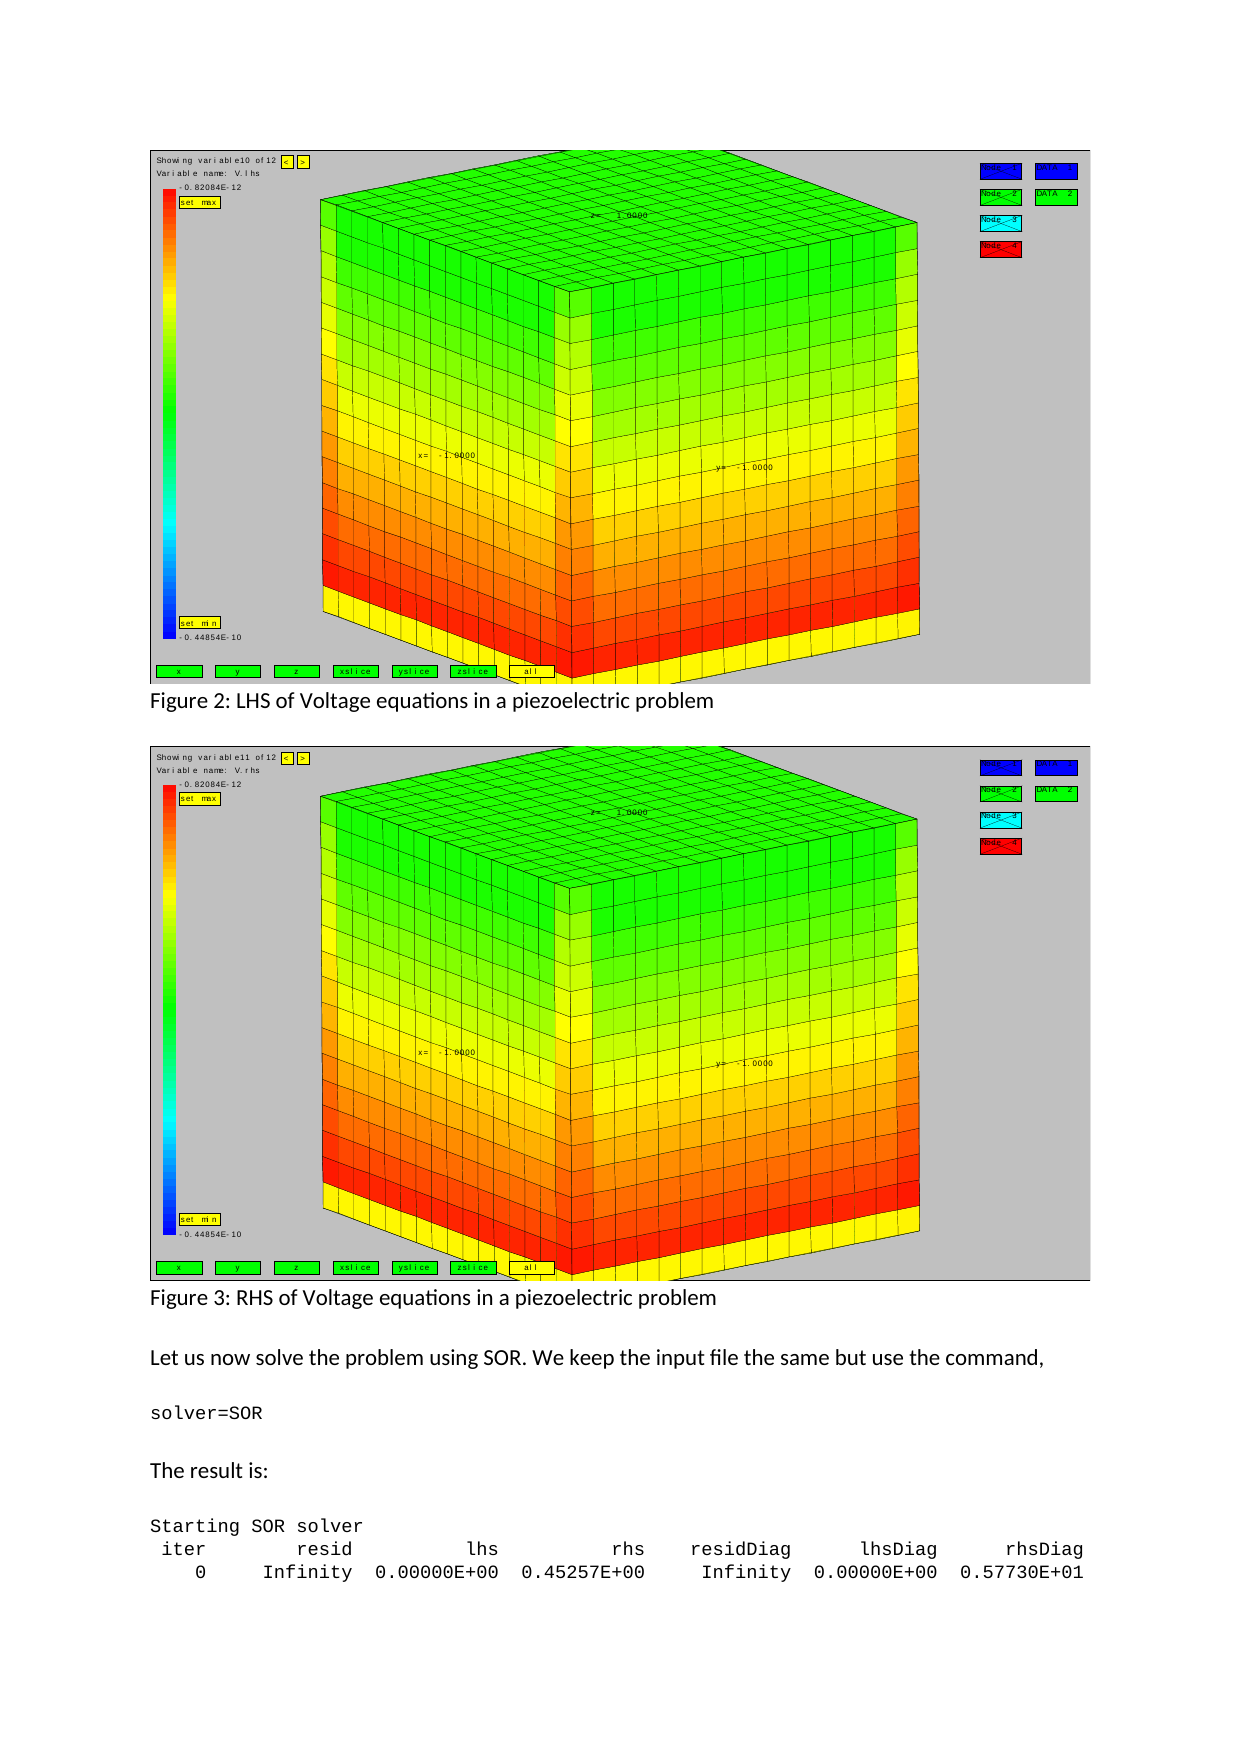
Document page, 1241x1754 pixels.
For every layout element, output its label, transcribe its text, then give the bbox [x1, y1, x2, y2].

text Figure 3: RHS of Voltage equations in a piezoelectric problem [150, 1283, 1090, 1311]
text Starting SOR solver [150, 1517, 1090, 1538]
text Figure 2: LHS of Voltage equations in a piezoelectric problem [150, 686, 1090, 714]
text solver=SOR [150, 1403, 1090, 1425]
text 0 Infinity 0.00000E+00 0.45257E+00 Infinity 0.00000E+00 0.57730E+01 [150, 1563, 1090, 1584]
text iter resid lhs rhs residDiag lhsDiag rhsDiag [150, 1540, 1090, 1561]
text Let us now solve the problem using SOR. We keep the input file the same but use the command, [150, 1343, 1090, 1371]
text The result is: [150, 1457, 1090, 1485]
